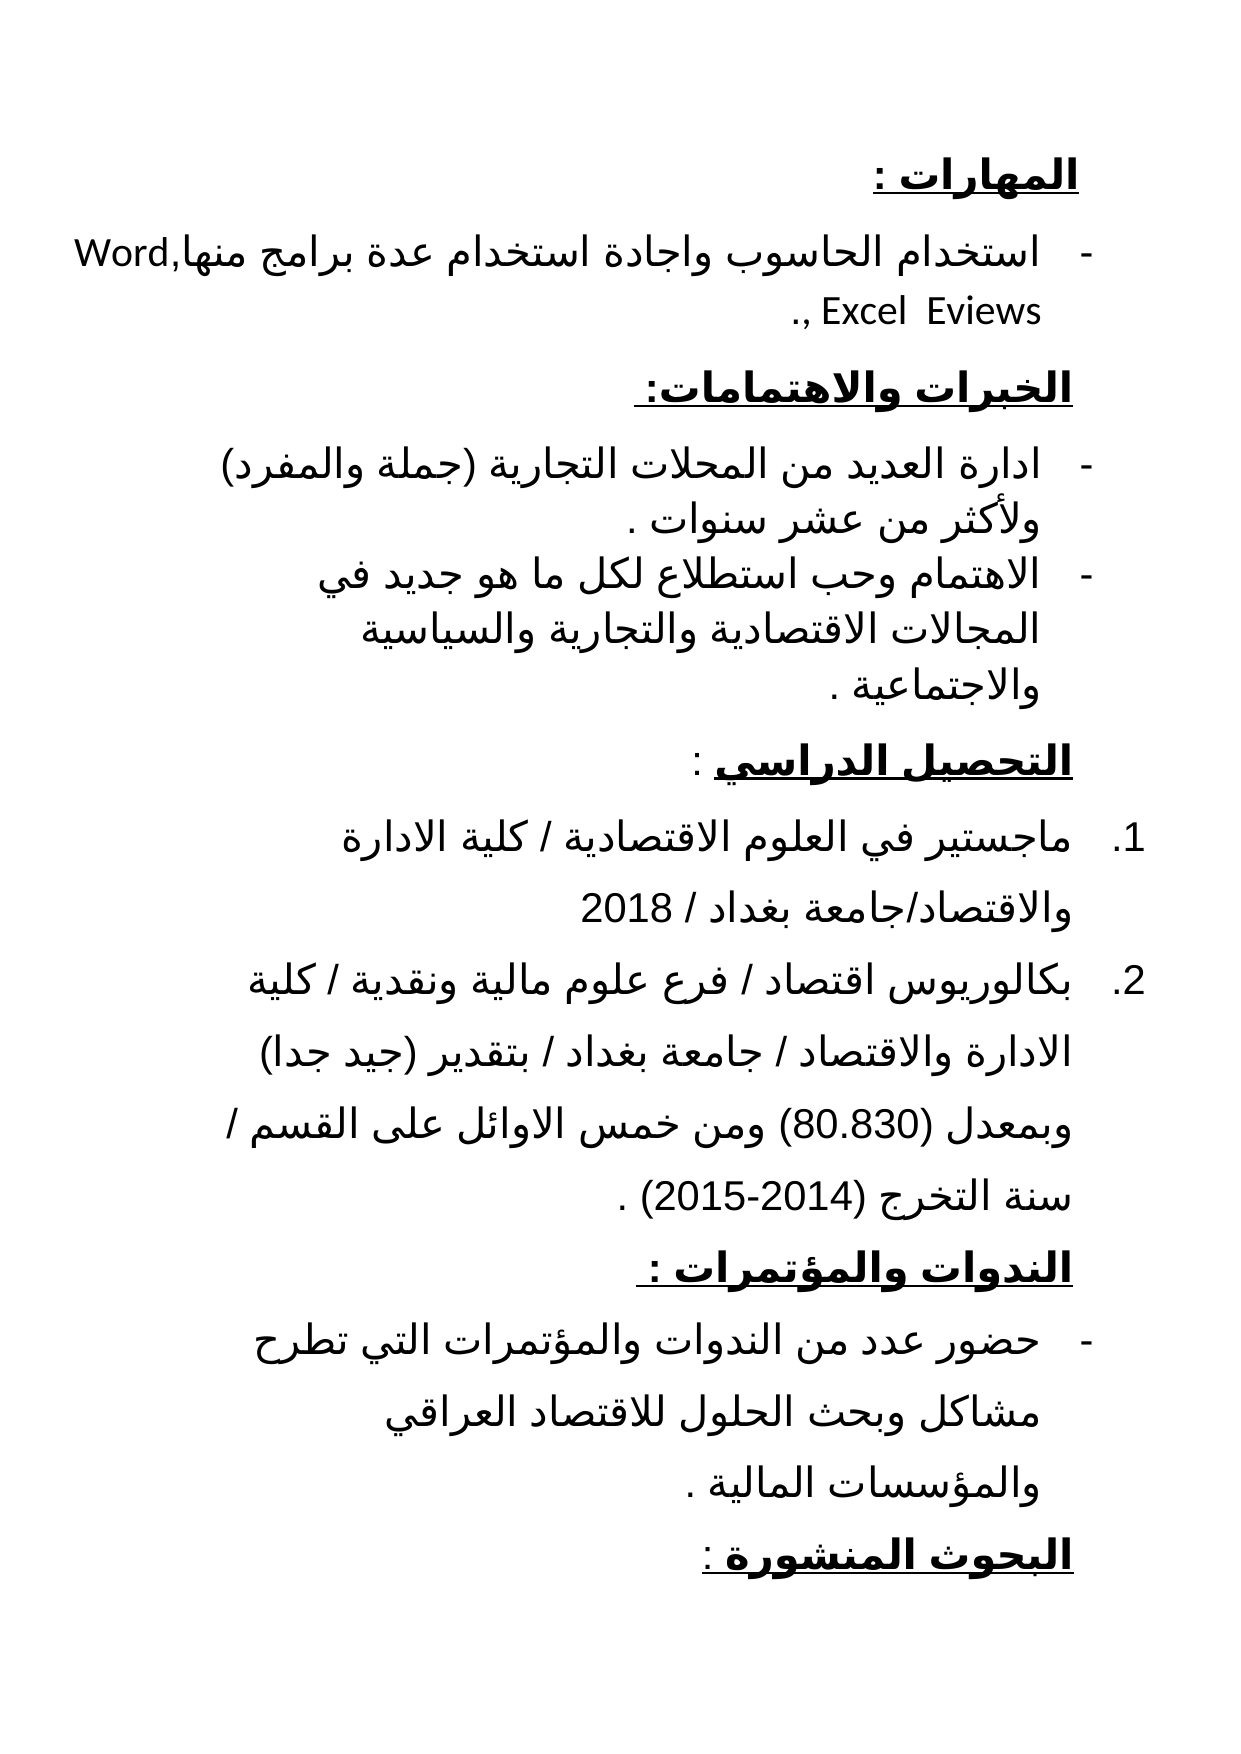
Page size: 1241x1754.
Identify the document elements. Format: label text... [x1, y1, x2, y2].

text الخبرات والاهتمامات: [187, 364, 1073, 412]
list بكالوريوس اقتصاد / فرع علوم مالية ونقدية / كلية الادارة والاقتصاد / جامعة بغداد / بتقدير (جيد جدا) وبمعدل (80.830) ومن خمس الاوائل على القسم / سنة التخرج (2014-2015) . [187, 956, 1111, 1219]
list الندوات والمؤتمرات : [187, 1243, 1073, 1291]
list ماجستير في العلوم الاقتصادية / كلية الادارة والاقتصاد/جامعة بغداد / 2018 [187, 812, 1111, 932]
text المهارات : [69, 150, 1079, 198]
list استخدام الحاسوب واجادة استخدام عدة برامج منها,Word , Excel Eviews. [69, 226, 1079, 335]
text التحصيل الدراسي : [187, 736, 1073, 784]
list البحوث المنشورة : [187, 1531, 1073, 1578]
list الاهتمام وحب استطلاع لكل ما هو جديد في المجالات الاقتصادية والتجارية والسياسية والاجتماعية . [187, 550, 1079, 708]
list حضور عدد من الندوات والمؤتمرات التي تطرح مشاكل وبحث الحلول للاقتصاد العراقي والمؤسسات المالية . [187, 1315, 1079, 1507]
list ادارة العديد من المحلات التجارية (جملة والمفرد) ولأكثر من عشر سنوات . [187, 439, 1079, 543]
